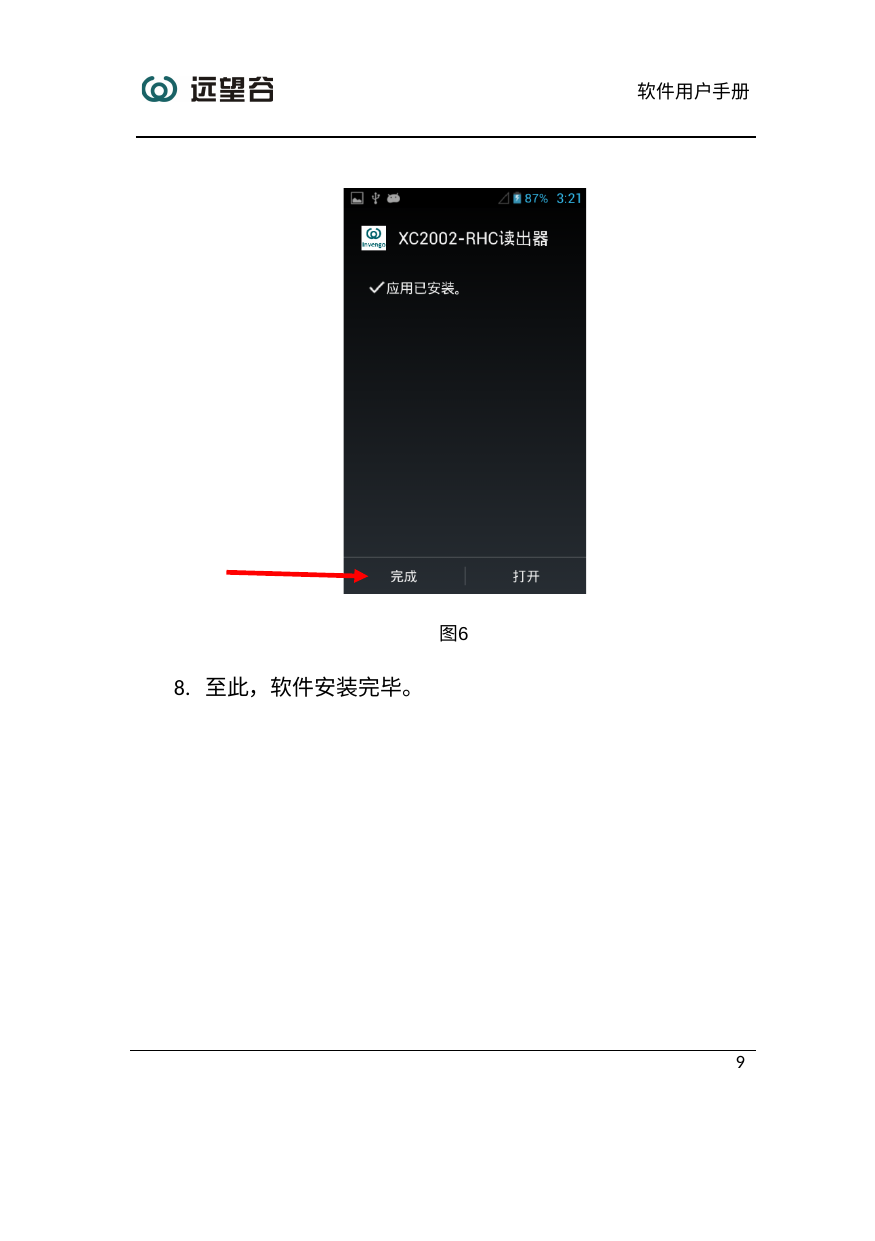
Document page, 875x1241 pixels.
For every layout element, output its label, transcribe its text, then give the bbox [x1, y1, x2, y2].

picture [343, 188, 587, 594]
picture [141, 76, 273, 102]
subtitle 至此，软件安装完毕。 [130, 670, 756, 702]
